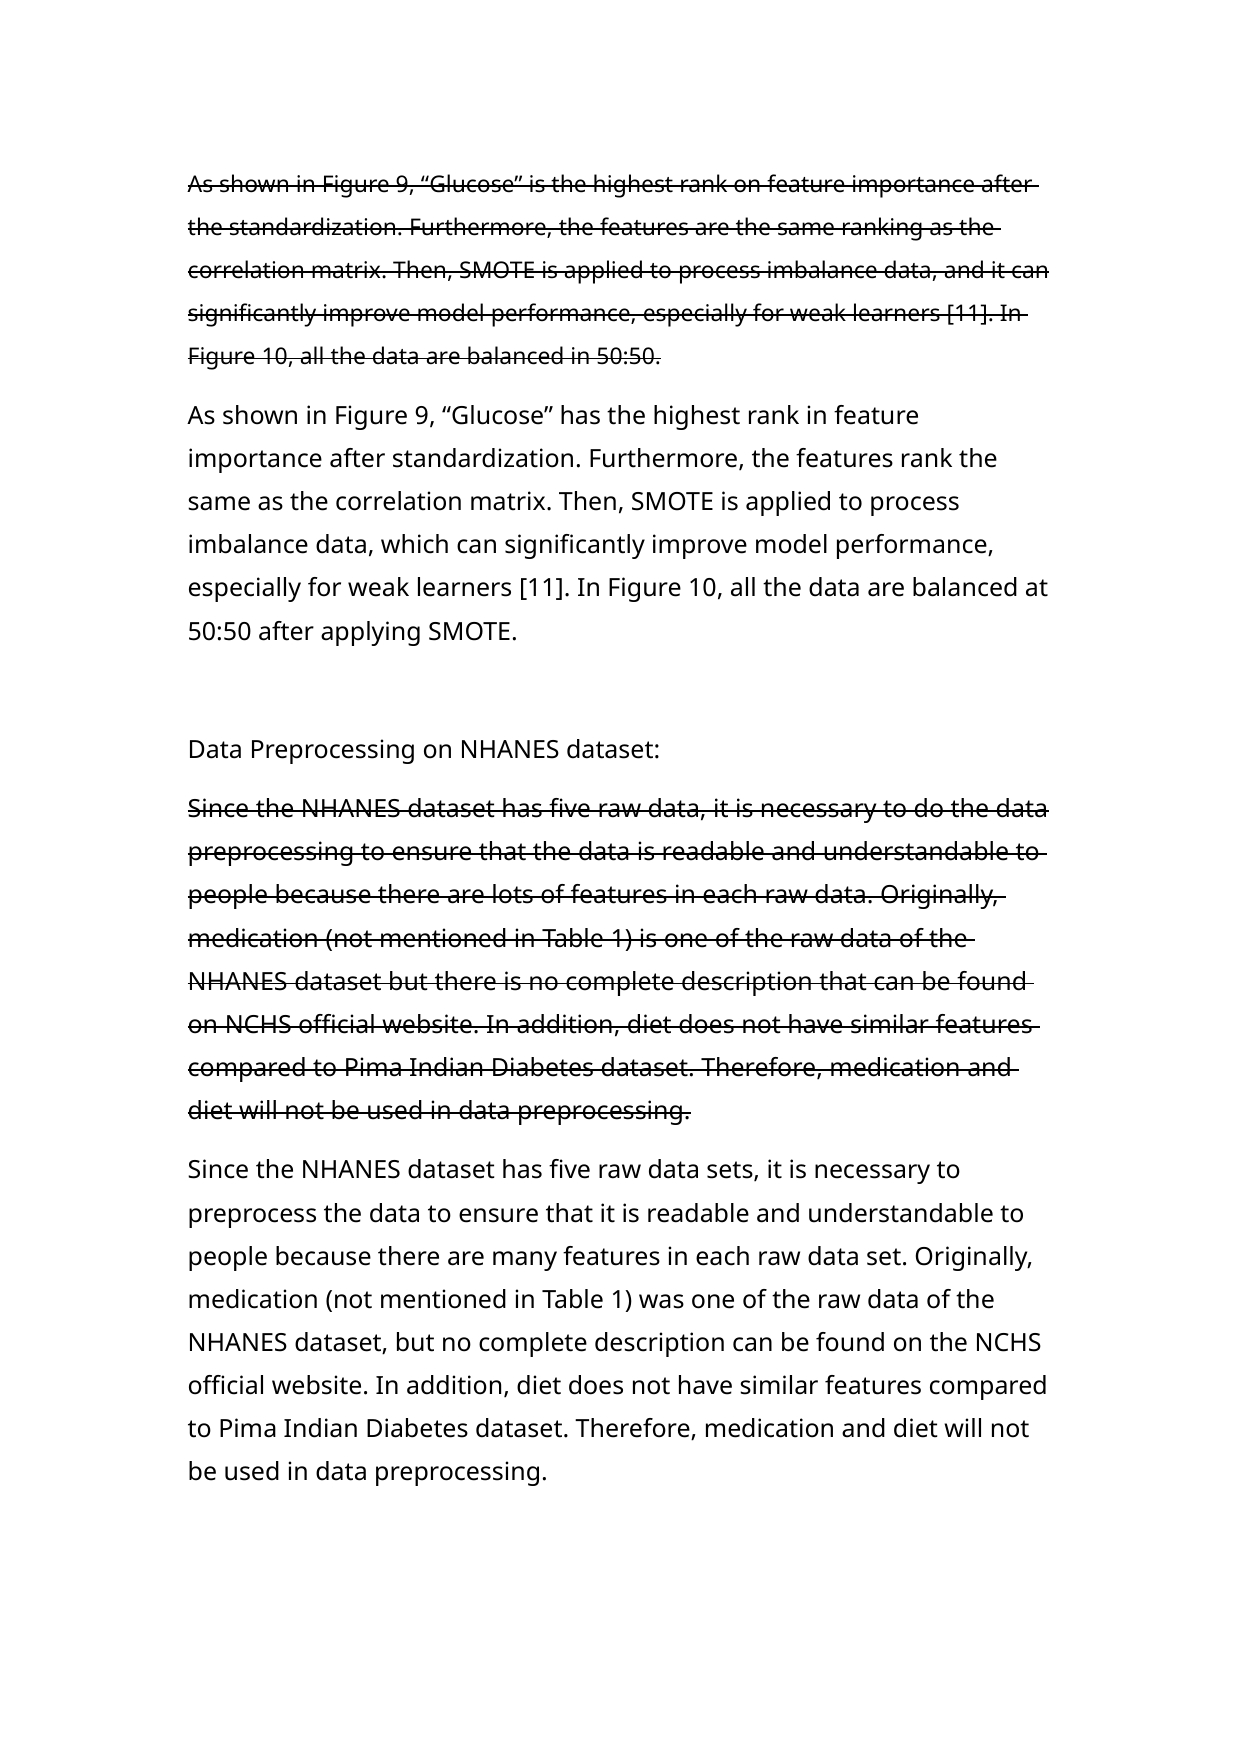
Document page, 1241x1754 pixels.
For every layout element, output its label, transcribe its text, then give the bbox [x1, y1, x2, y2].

text As shown in Figure 9, “Glucose” has the highest rank in feature importance after standardization. Furthermore, the features rank the same as the correlation matrix. Then, SMOTE is applied to process imbalance data, which can significantly improve model performance, especially for weak learners [11]. In Figure 10, all the data are balanced at 50:50 after applying SMOTE. [187, 396, 1053, 649]
text Since the NHANES dataset has five raw data sets, it is necessary to preprocess the data to ensure that it is readable and understandable to people because there are many features in each raw data set. Originally, medication (not mentioned in Table 1) was one of the raw data of the NHANES dataset, but no complete description can be found on the NCHS official website. In addition, diet does not have similar features compared to Pima Indian Diabetes dataset. Therefore, medication and diet will not be used in data preprocessing. [187, 1150, 1053, 1490]
text As shown in Figure 9, “Glucose” is the highest rank on feature importance after the standardization. Furthermore, the features are the same ranking as the correlation matrix. Then, SMOTE is applied to process imbalance data, and it can significantly improve model performance, especially for weak learners [11]. In Figure 10, all the data are balanced in 50:50. [187, 164, 1053, 374]
text Since the NHANES dataset has five raw data, it is necessary to do the data preprocessing to ensure that the data is readable and understandable to people because there are lots of features in each raw data. Originally, medication (not mentioned in Table 1) is one of the raw data of the NHANES dataset but there is no complete description that can be found on NCHS official website. In addition, diet does not have similar features compared to Pima Indian Diabetes dataset. Therefore, medication and diet will not be used in data preprocessing. [187, 789, 1053, 1129]
text Data Preprocessing on NHANES dataset: [187, 730, 1053, 767]
